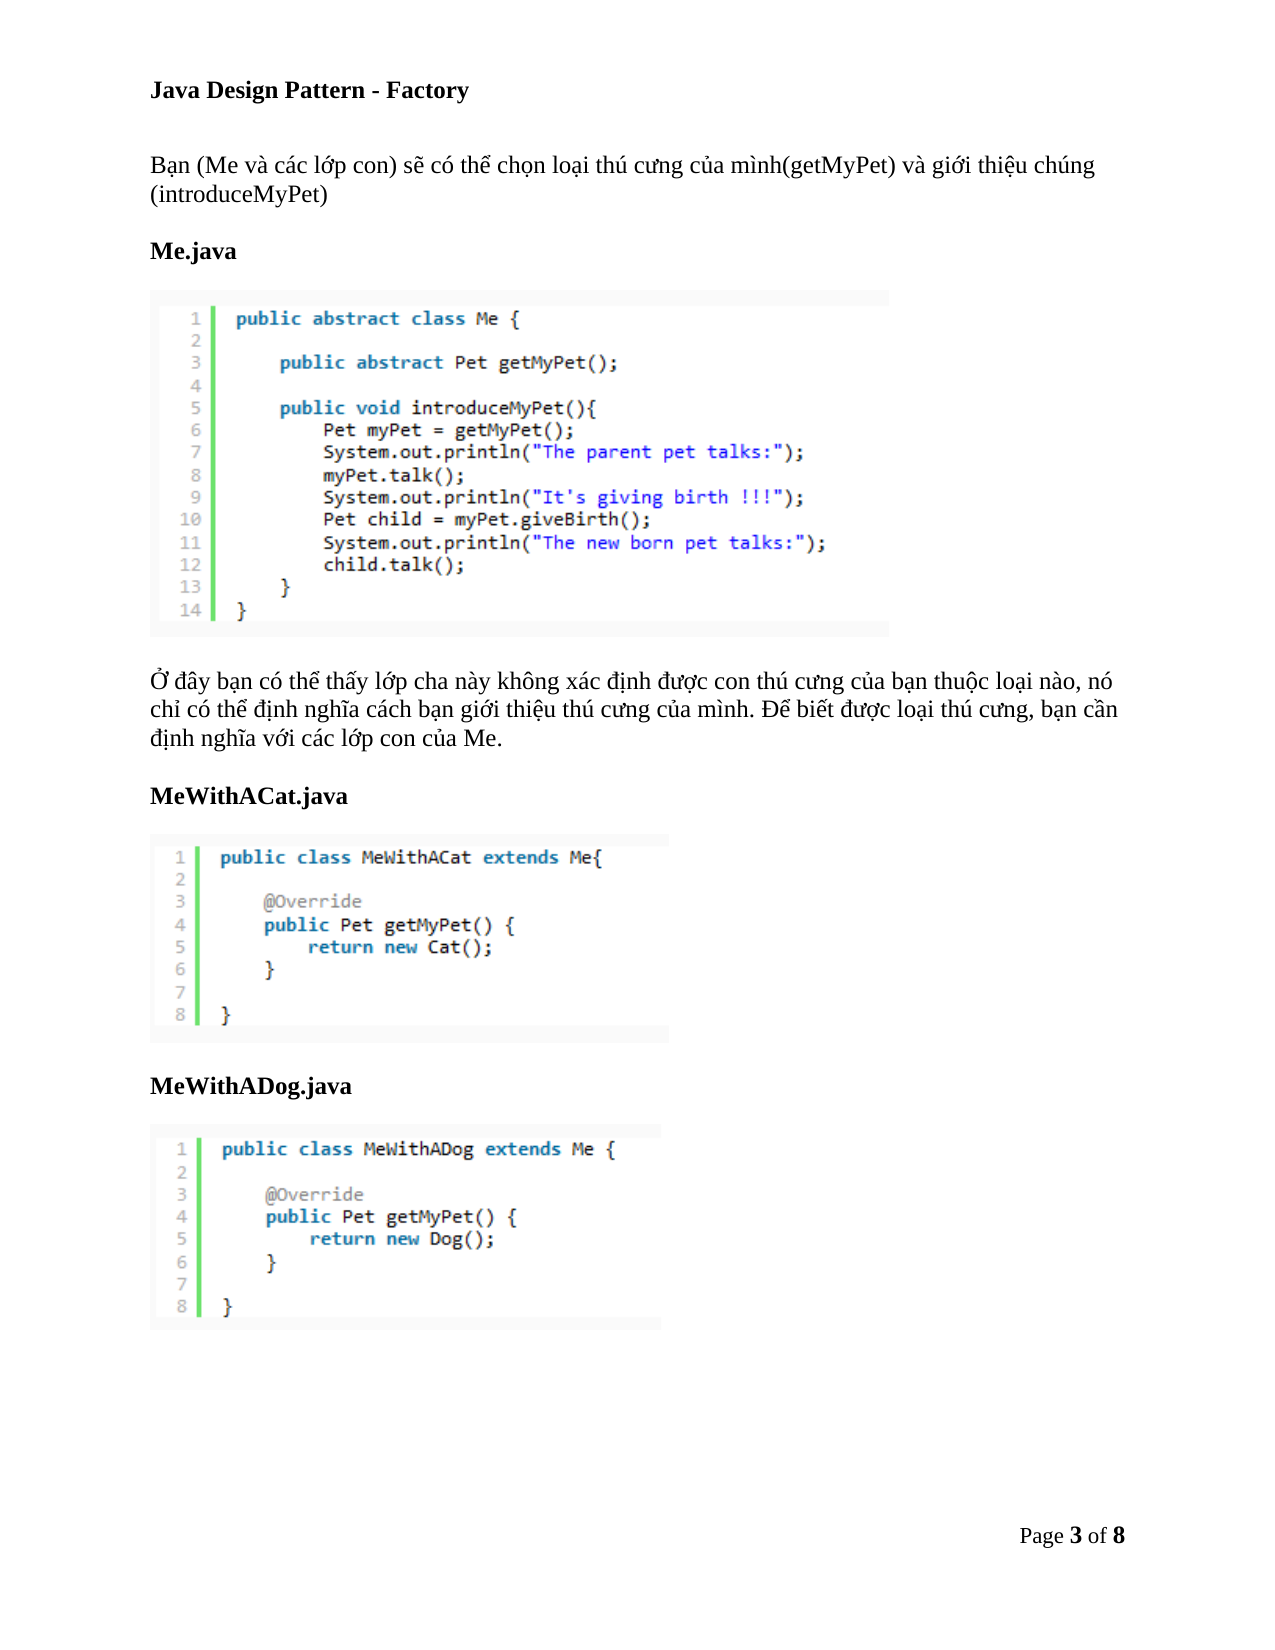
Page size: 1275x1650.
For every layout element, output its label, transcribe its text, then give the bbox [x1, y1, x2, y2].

text Ở đây bạn có thể thấy lớp cha này không xác định được con thú cưng của bạn thuộc loại nào, nó chỉ có thể định nghĩa cách bạn giới thiệu thú cưng của mình. Để biết được loại thú cưng, bạn cần định nghĩa với các lớp con của Me. MeWithACat.java [150, 290, 1125, 809]
text Bạn (Me và các lớp con) sẽ có thể chọn loại thú cưng của mình(getMyPet) và giới thiệu chúng (introduceMyPet) Me.java [150, 150, 1125, 265]
text MeWithADog.java [150, 834, 1125, 1100]
